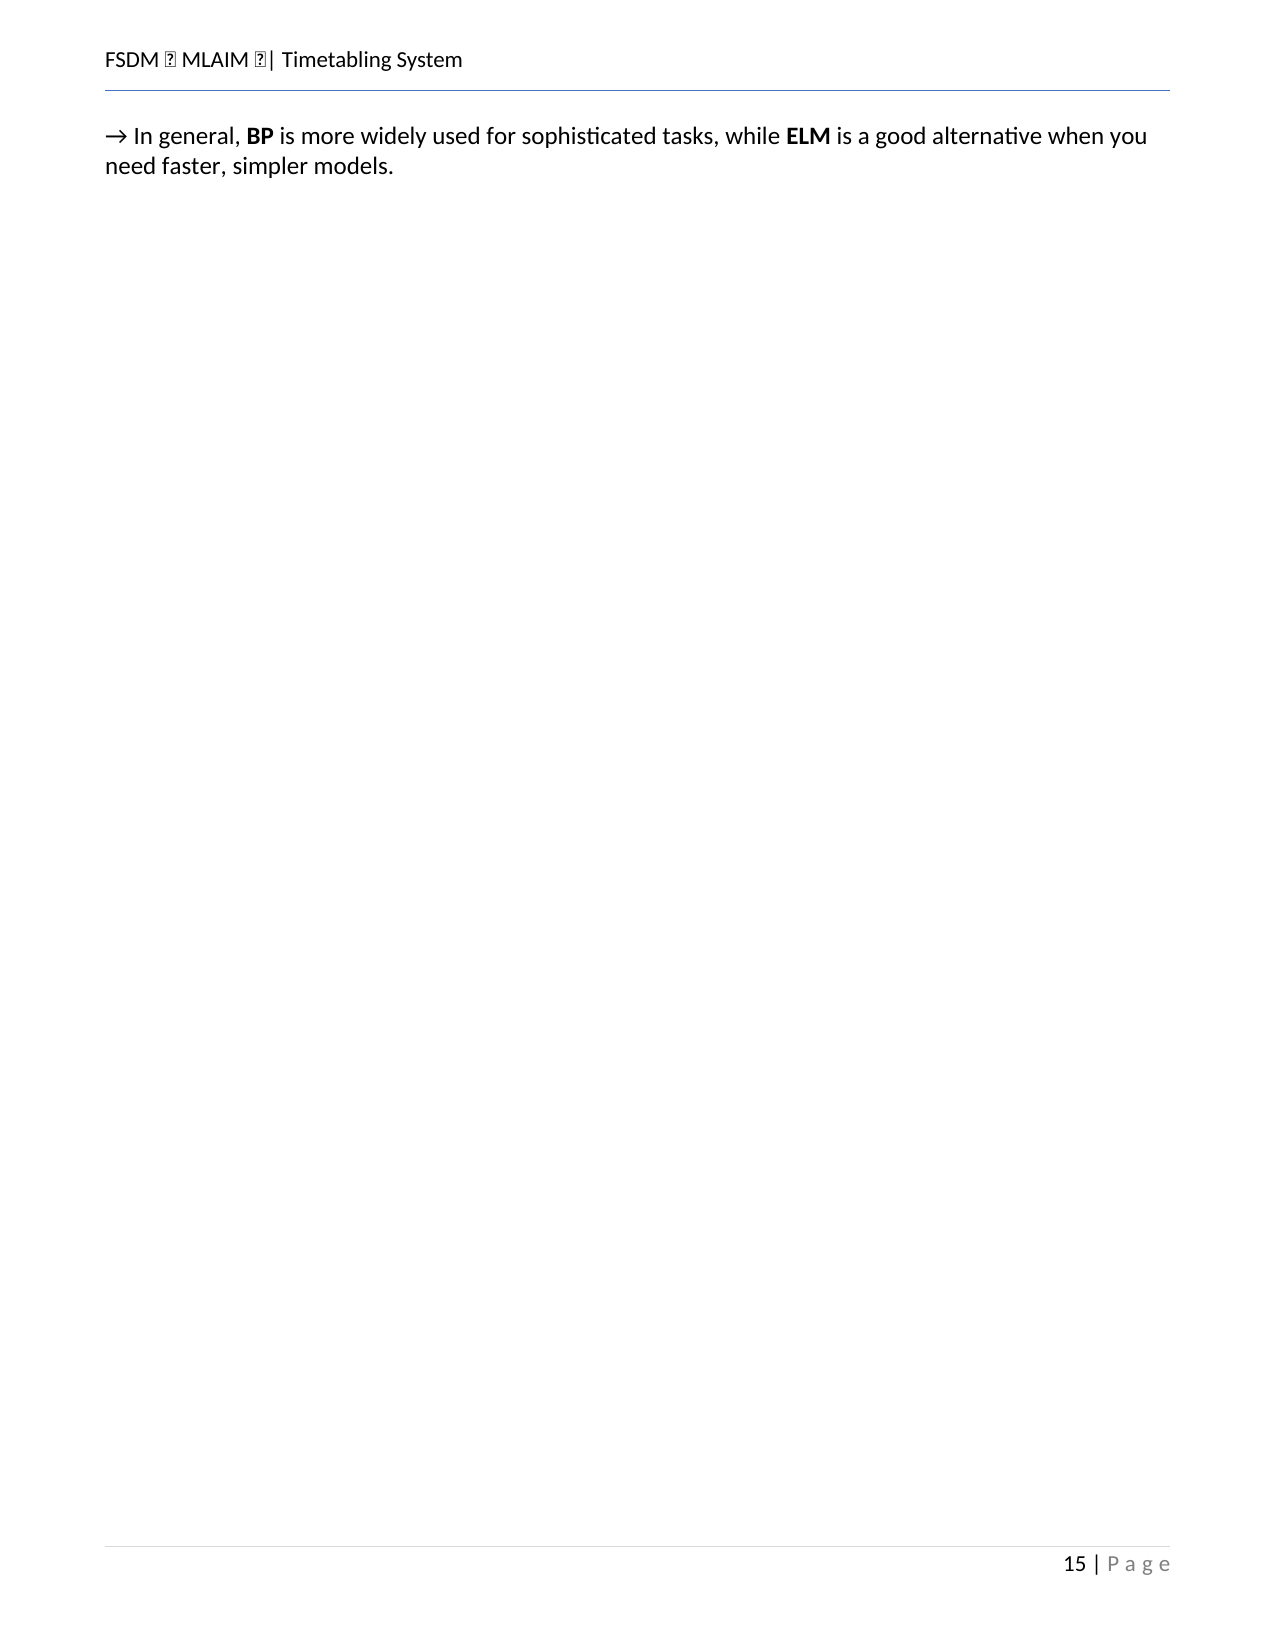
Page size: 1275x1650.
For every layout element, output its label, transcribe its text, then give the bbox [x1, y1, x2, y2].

text → In general, BP is more widely used for sophisticated tasks, while ELM is a good alternative when you need faster, simpler models. [105, 120, 1170, 181]
